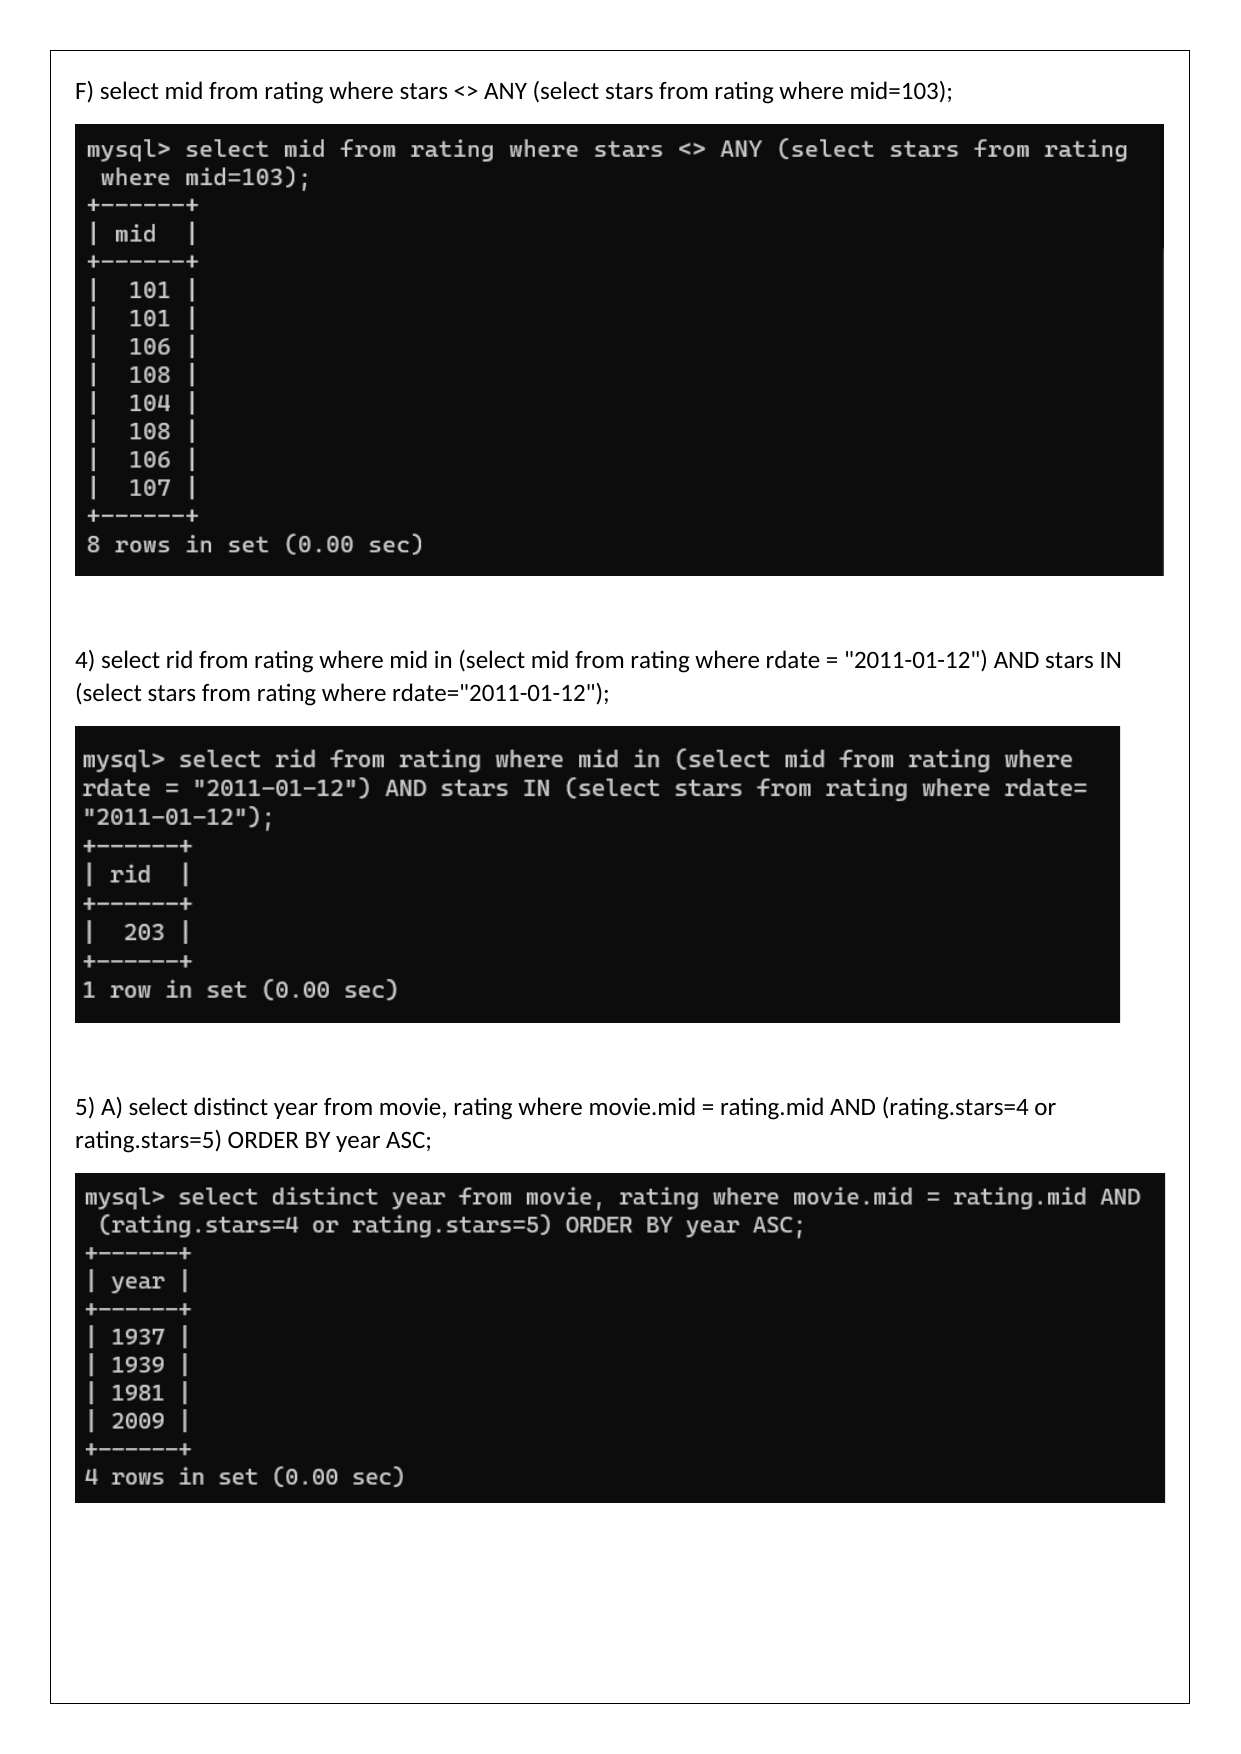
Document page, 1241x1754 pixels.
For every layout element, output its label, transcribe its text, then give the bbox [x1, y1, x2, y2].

text F) select mid from rating where stars <> ANY (select stars from rating where mid=103); [75, 75, 1165, 106]
picture [75, 1173, 1166, 1503]
picture [75, 726, 1121, 1023]
text 5) A) select distinct year from movie, rating where movie.mid = rating.mid AND (rating.stars=4 or rating.stars=5) ORDER BY year ASC; [75, 1091, 1165, 1155]
text 4) select rid from rating where mid in (select mid from rating where rdate = "2011-01-12") AND stars IN (select stars from rating where rdate="2011-01-12"); [75, 644, 1165, 708]
picture [75, 124, 1164, 576]
